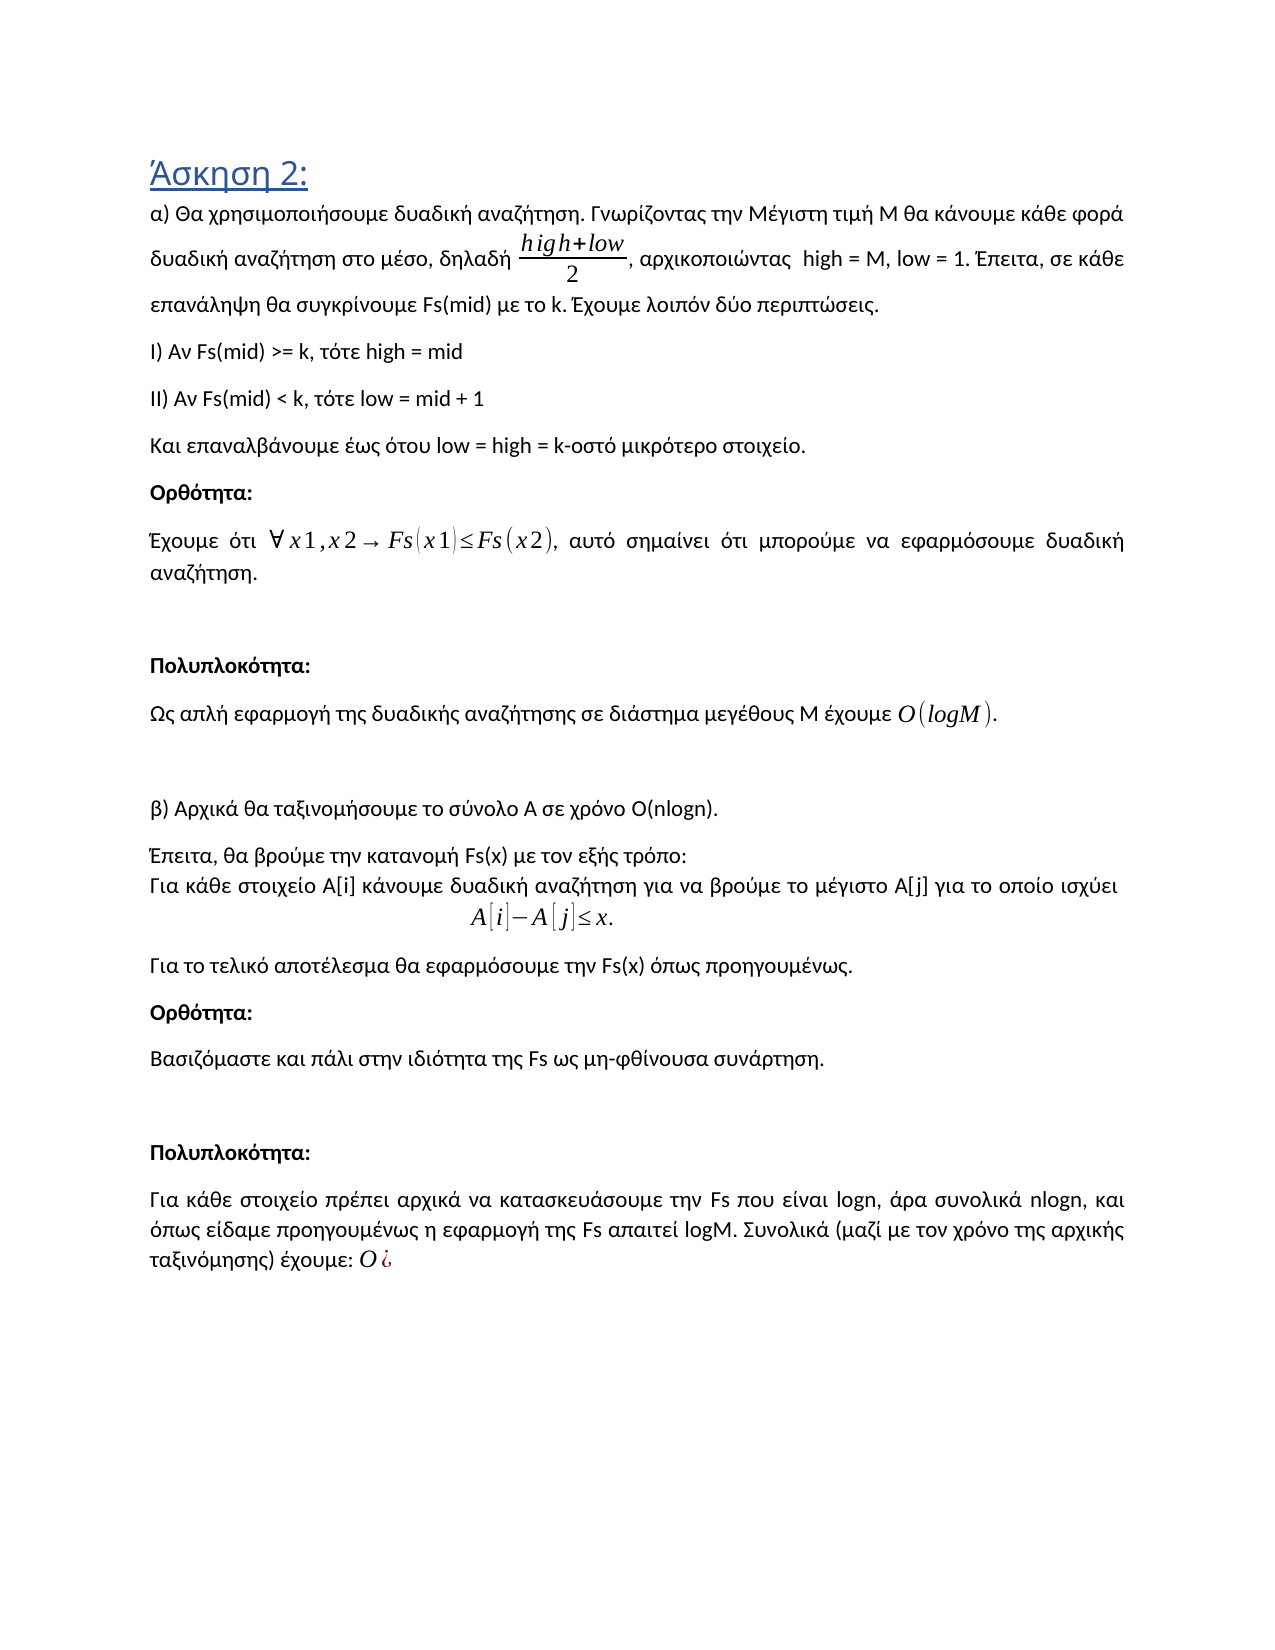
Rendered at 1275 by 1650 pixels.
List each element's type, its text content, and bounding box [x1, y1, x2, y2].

subtitle Άσκηση 2: [150, 150, 1125, 195]
text Πολυπλοκότητα: [150, 652, 1125, 679]
text Και επαναλβάνουμε έως ότου low = high = k-οστό μικρότερο στοιχείο. [150, 431, 1125, 459]
text Βασιζόμαστε και πάλι στην ιδιότητα της Fs ως μη-φθίνουσα συνάρτηση. [150, 1044, 1125, 1073]
text Έπειτα, θα βρούμε την κατανομή Fs(x) με τον εξής τρόπο: Για κάθε στοιχείο Α[i] κάνουμε δυαδική αναζήτηση για να βρούμε το μέγιστο Α[j] για το οποίο ισχύει . [150, 841, 1125, 932]
text Ορθότητα: [150, 998, 1125, 1026]
text ΙΙ) Αν Fs(mid) < k, τότε low = mid + 1 [150, 384, 1125, 412]
text Πολυπλοκότητα: [150, 1138, 1125, 1166]
text Ορθότητα: [150, 478, 1125, 506]
text Έχουμε ότι , αυτό σημαίνει ότι μπορούμε να εφαρμόσουμε δυαδική αναζήτηση. [150, 525, 1125, 586]
text α) Θα χρησιμοποιήσουμε δυαδική αναζήτηση. Γνωρίζοντας την Μέγιστη τιμή Μ θα κάνουμε κάθε φορά δυαδική αναζήτηση στο μέσο, δηλαδή , αρχικοποιώντας high = M, low = 1. Έπειτα, σε κάθε επανάληψη θα συγκρίνουμε Fs(mid) με το k. Έχουμε λοιπόν δύο περιπτώσεις. [150, 199, 1125, 318]
text Για κάθε στοιχείο πρέπει αρχικά να κατασκευάσουμε την Fs που είναι logn, άρα συνολικά nlogn, και όπως είδαμε προηγουμένως η εφαρμογή της Fs απαιτεί logM. Συνολικά (μαζί με τον χρόνο της αρχικής ταξινόμησης) έχουμε: [150, 1185, 1125, 1274]
text Ι) Αν Fs(mid) >= k, τότε high = mid [150, 337, 1125, 365]
text Για το τελικό αποτέλεσμα θα εφαρμόσουμε την Fs(x) όπως προηγουμένως. [150, 951, 1125, 979]
text Ως απλή εφαρμογή της δυαδικής αναζήτησης σε διάστημα μεγέθους Μ έχουμε . [150, 698, 1125, 728]
text β) Αρχικά θα ταξινομήσουμε το σύνολο Α σε χρόνο O(nlogn). [150, 794, 1125, 822]
